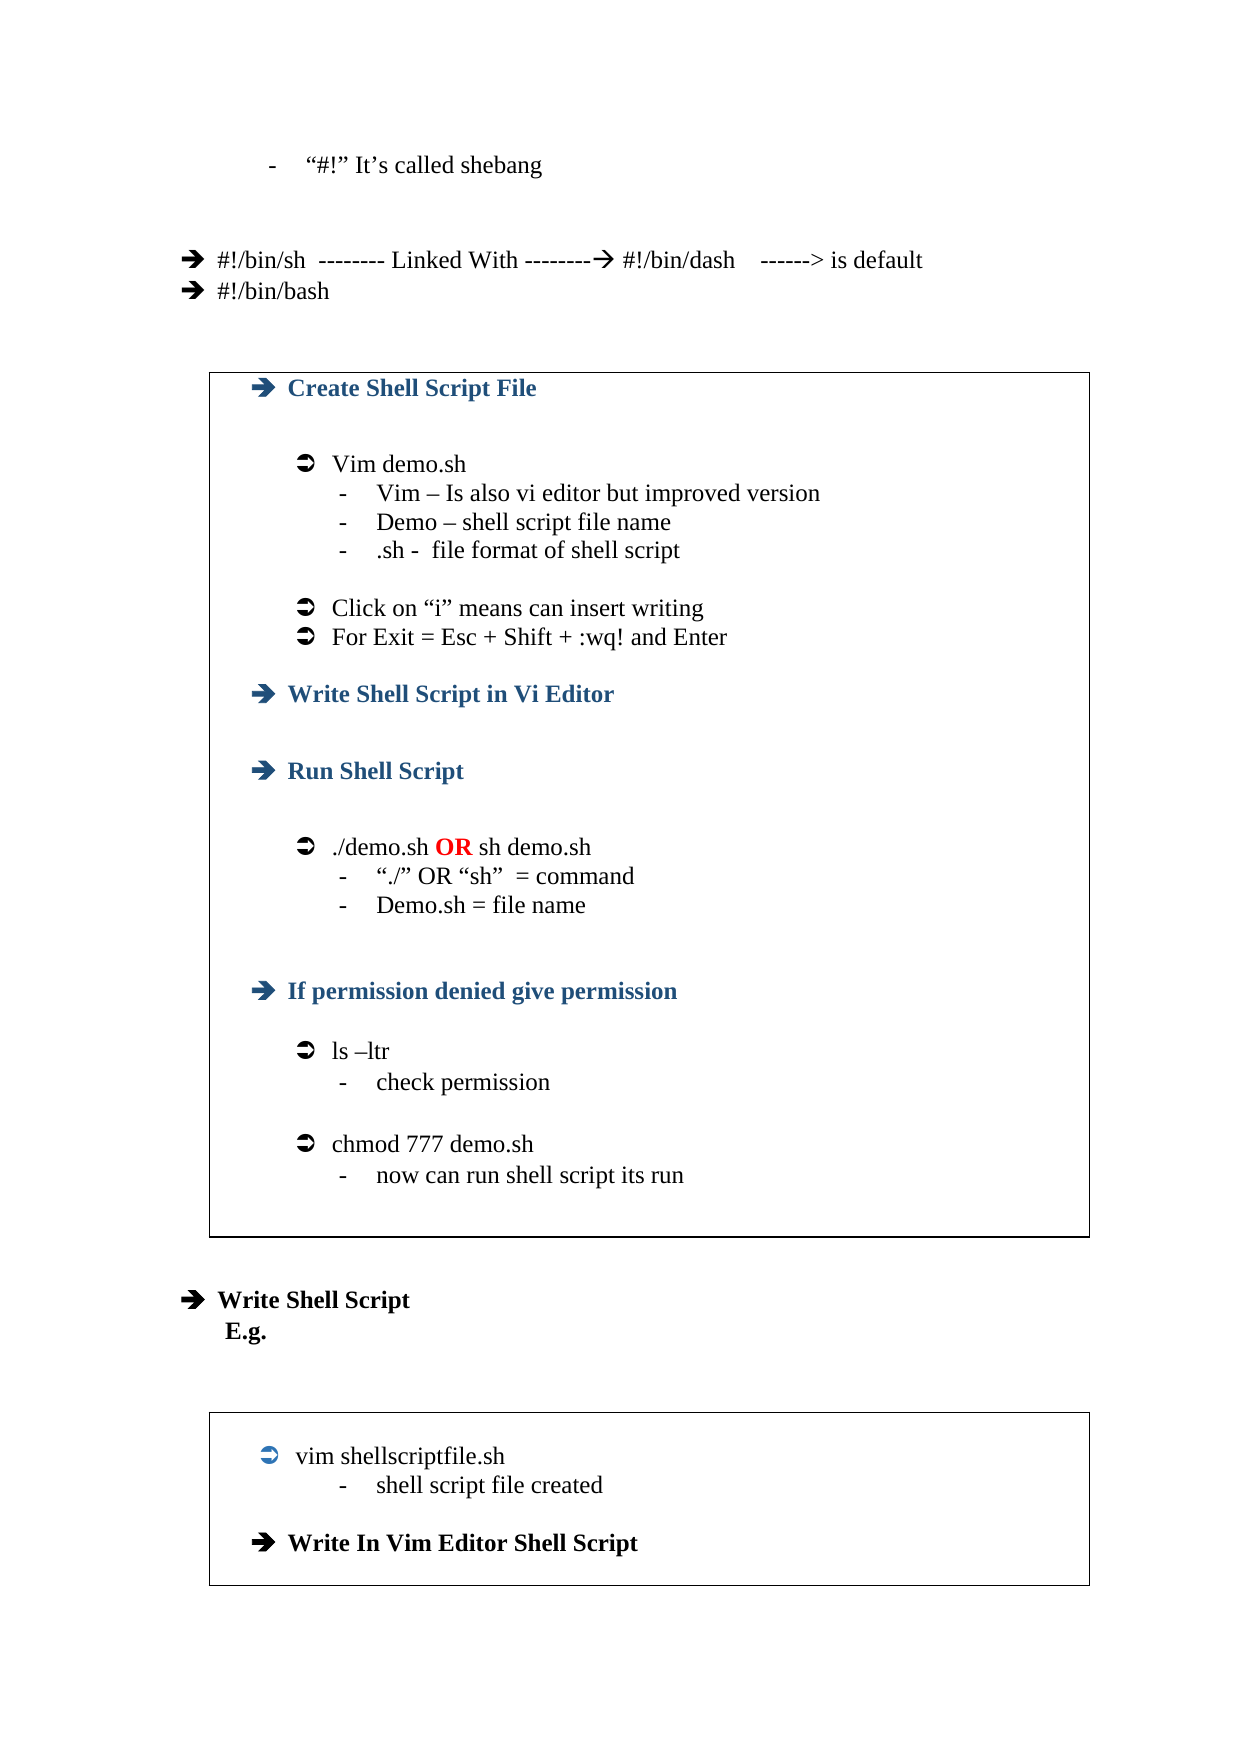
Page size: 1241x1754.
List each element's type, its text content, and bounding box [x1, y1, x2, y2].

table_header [210, 1413, 1089, 1585]
list #!/bin/bash [179, 276, 1090, 305]
list #!/bin/sh -------- Linked With -------- #!/bin/dash ------> is default [179, 245, 1090, 274]
list Write Shell Script [179, 1285, 1090, 1314]
list E.g. [225, 1316, 1090, 1345]
table_header Create Shell Script File Vim demo.sh Vim – Is also vi editor but improved version Demo – shell script file name .sh - file format of shell script Click on “i” means can insert writing For Exit = Esc + Shift + :wq! and Enter Write Shell Script in Vi Editor Run Shell Script ./demo.sh OR sh demo.sh “./” OR “sh” = command Demo.sh = file name If permission denied give permission ls –ltr check permission chmod 777 demo.sh now can run shell script its run [210, 373, 1089, 1236]
list “#!” It’s called shebang [268, 150, 1090, 179]
